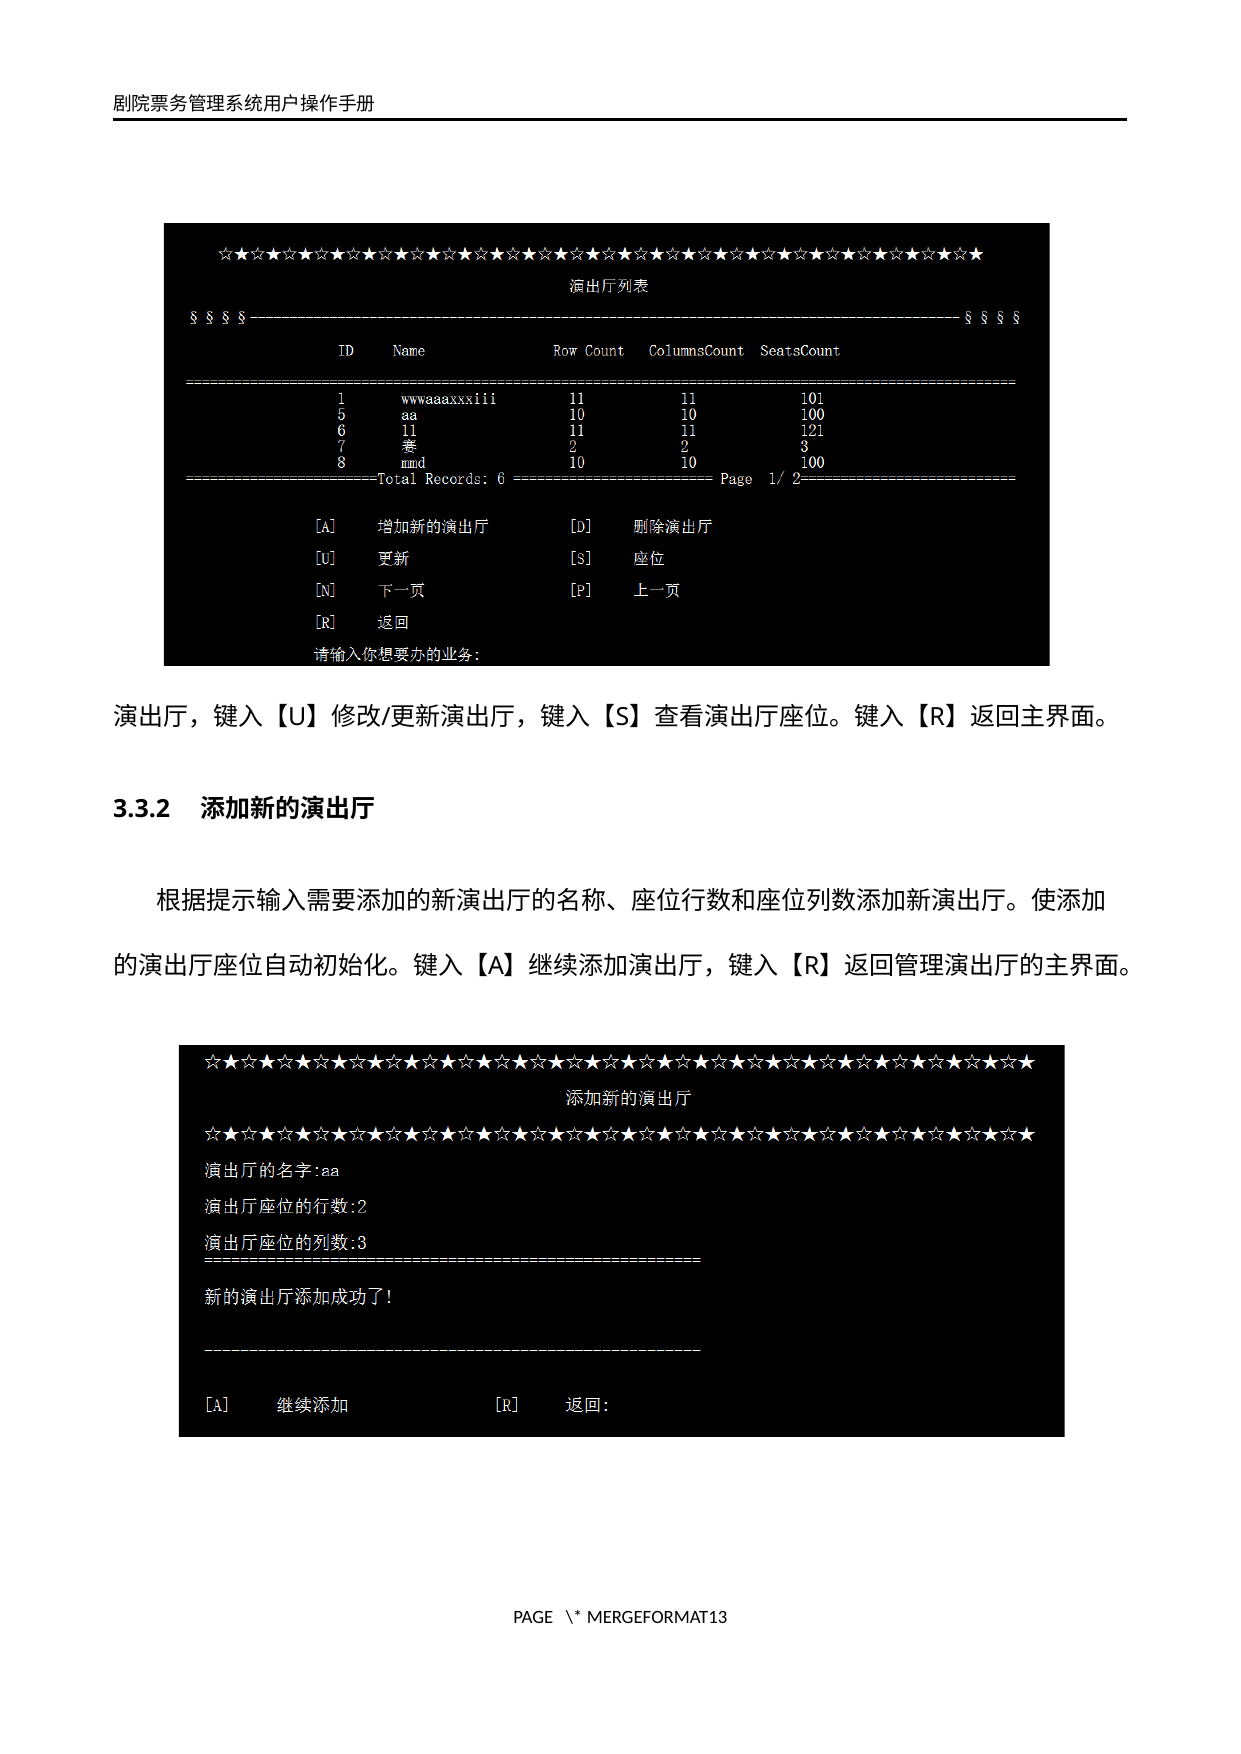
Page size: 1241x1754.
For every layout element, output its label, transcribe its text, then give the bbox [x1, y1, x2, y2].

picture [178, 1045, 1065, 1437]
text 演出厅，键入【U】修改/更新演出厅，键入【S】查看演出厅座位。键入【R】返回主界面。 [113, 162, 1127, 747]
text 3.3.2 添加新的演出厅 [113, 774, 1127, 839]
text 根据提示输入需要添加的新演出厅的名称、座位行数和座位列数添加新演出厅。使添加的演出厅座位自动初始化。键入【A】继续添加演出厅，键入【R】返回管理演出厅的主界面。 [113, 866, 1127, 996]
